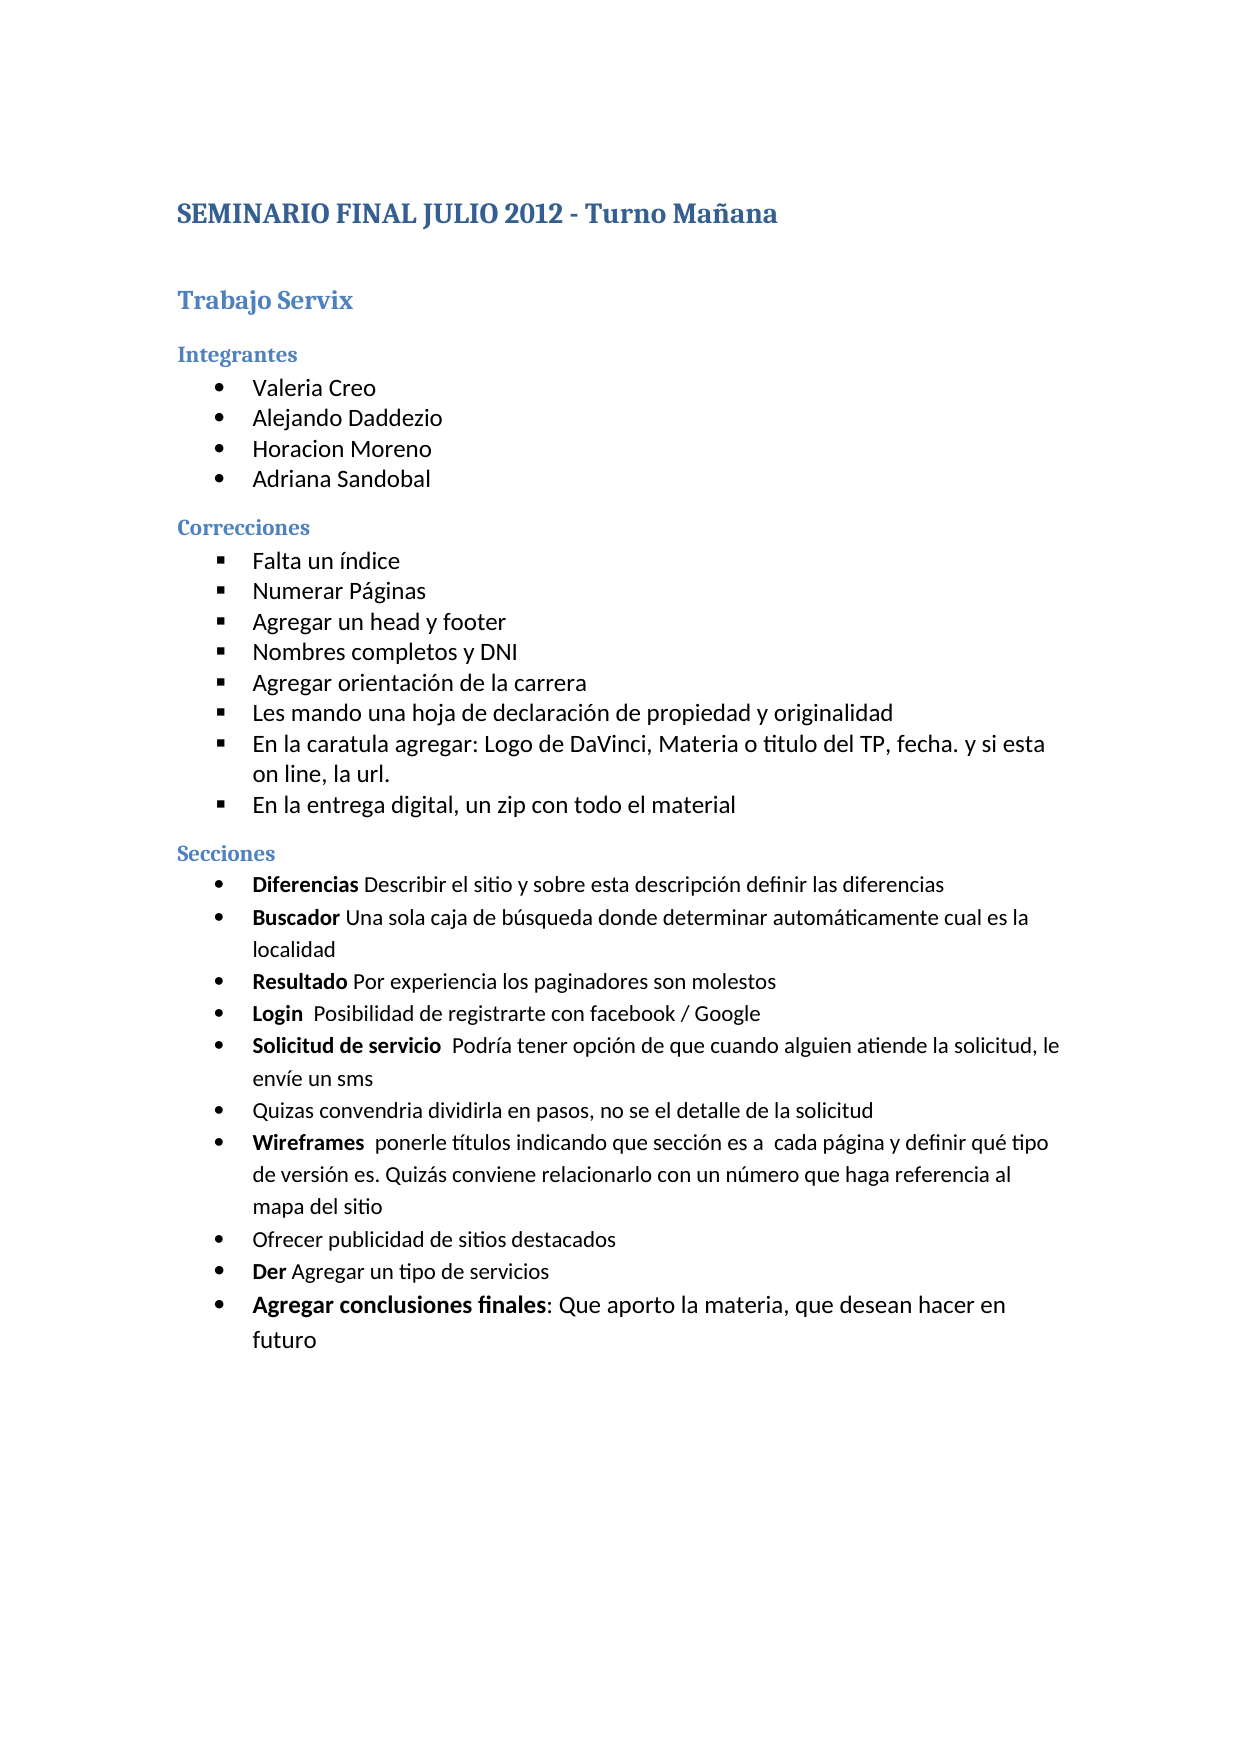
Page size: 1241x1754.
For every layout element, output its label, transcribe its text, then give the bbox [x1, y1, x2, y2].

list Falta un índice [215, 545, 1063, 575]
subtitle Secciones [177, 840, 1063, 867]
subtitle Correcciones [177, 515, 1063, 541]
list Der Agregar un tipo de servicios [215, 1257, 1063, 1285]
list Adriana Sandobal [215, 463, 1063, 494]
list Buscador Una sola caja de búsqueda donde determinar automáticamente cual es la localidad [215, 903, 1063, 963]
list Ofrecer publicidad de sitios destacados [215, 1225, 1063, 1253]
list Les mando una hoja de declaración de propiedad y originalidad [215, 697, 1063, 728]
subtitle SEMINARIO FINAL JULIO 2012 - Turno Mañana [177, 198, 1063, 231]
list Login Posibilidad de registrarte con facebook / Google [215, 999, 1063, 1027]
list Nombres completos y DNI [215, 636, 1063, 667]
list Agregar conclusiones finales: Que aporto la materia, que desean hacer en futuro [215, 1289, 1063, 1354]
list En la entrega digital, un zip con todo el material [215, 789, 1063, 819]
list Numerar Páginas [215, 575, 1063, 606]
subtitle Integrantes [177, 342, 1063, 368]
list En la caratula agregar: Logo de DaVinci, Materia o titulo del TP, fecha. y si esta on line, la url. [215, 728, 1063, 789]
list Diferencias Describir el sitio y sobre esta descripción definir las diferencias [215, 871, 1063, 899]
list Agregar orientación de la carrera [215, 667, 1063, 697]
list Horacion Moreno [215, 433, 1063, 463]
list Quizas convendria dividirla en pasos, no se el detalle de la solicitud [215, 1096, 1063, 1124]
list Alejando Daddezio [215, 402, 1063, 433]
list Resultado Por experiencia los paginadores son molestos [215, 967, 1063, 995]
list Wireframes ponerle títulos indicando que sección es a cada página y definir qué tipo de versión es. Quizás conviene relacionarlo con un número que haga referencia al mapa del sitio [215, 1128, 1063, 1221]
list Solicitud de servicio Podría tener opción de que cuando alguien atiende la solicitud, le envíe un sms [215, 1032, 1063, 1092]
subtitle Trabajo Servix [177, 285, 1063, 316]
list Valeria Creo [215, 372, 1063, 402]
list Agregar un head y footer [215, 606, 1063, 636]
